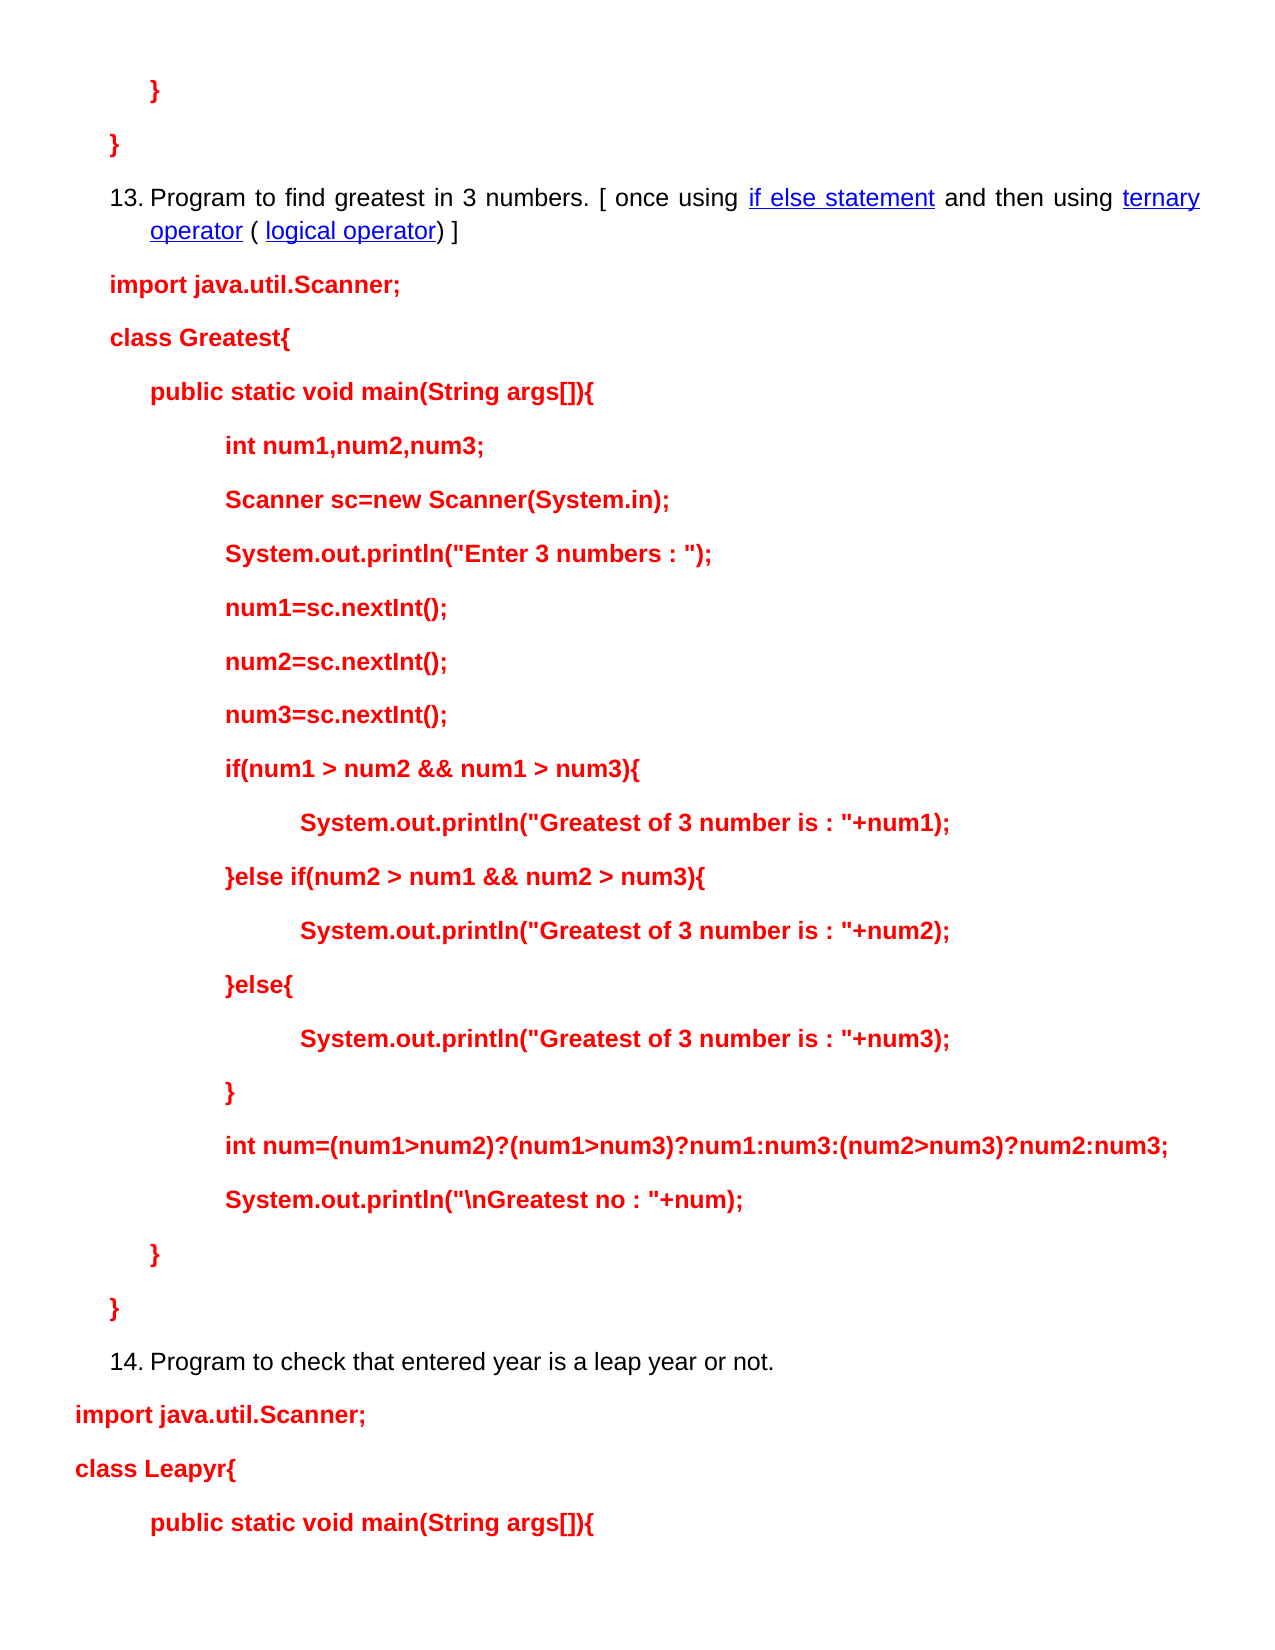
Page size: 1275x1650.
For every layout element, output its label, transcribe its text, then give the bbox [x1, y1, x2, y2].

text } [109, 1077, 1200, 1106]
text } [109, 1293, 1200, 1322]
text import java.util.Scanner; [109, 269, 1200, 298]
text public static void main(String args[]){ [75, 1508, 1200, 1537]
text } [109, 129, 1200, 158]
text System.out.println("Enter 3 numbers : "); [109, 539, 1200, 568]
text num2=sc.nextInt(); [109, 647, 1200, 675]
text Scanner sc=new Scanner(System.in); [109, 485, 1200, 514]
text System.out.println("Greatest of 3 number is : "+num1); [109, 808, 1200, 837]
text System.out.println("Greatest of 3 number is : "+num2); [109, 916, 1200, 944]
text }else{ [109, 970, 1200, 998]
list Program to find greatest in 3 numbers. [ once using if else statement and then using ternary operator ( logical operator) ] [109, 183, 1200, 244]
text import java.util.Scanner; [75, 1401, 1200, 1429]
text }else if(num2 > num1 && num2 > num3){ [109, 862, 1200, 891]
text class Greatest{ [75, 323, 1200, 352]
text public static void main(String args[]){ [109, 377, 1200, 406]
text System.out.println("\nGreatest no : "+num); [109, 1185, 1200, 1214]
text num3=sc.nextInt(); [109, 700, 1200, 729]
text System.out.println("Greatest of 3 number is : "+num3); [109, 1023, 1200, 1052]
list Program to check that entered year is a leap year or not. [109, 1347, 1200, 1375]
text if(num1 > num2 && num1 > num3){ [109, 754, 1200, 783]
text } [109, 75, 1200, 104]
text int num=(num1>num2)?(num1>num3)?num1:num3:(num2>num3)?num2:num3; [109, 1131, 1200, 1160]
text } [109, 1239, 1200, 1268]
text num1=sc.nextInt(); [109, 593, 1200, 621]
text int num1,num2,num3; [109, 431, 1200, 460]
text class Leapyr{ [75, 1454, 1200, 1483]
